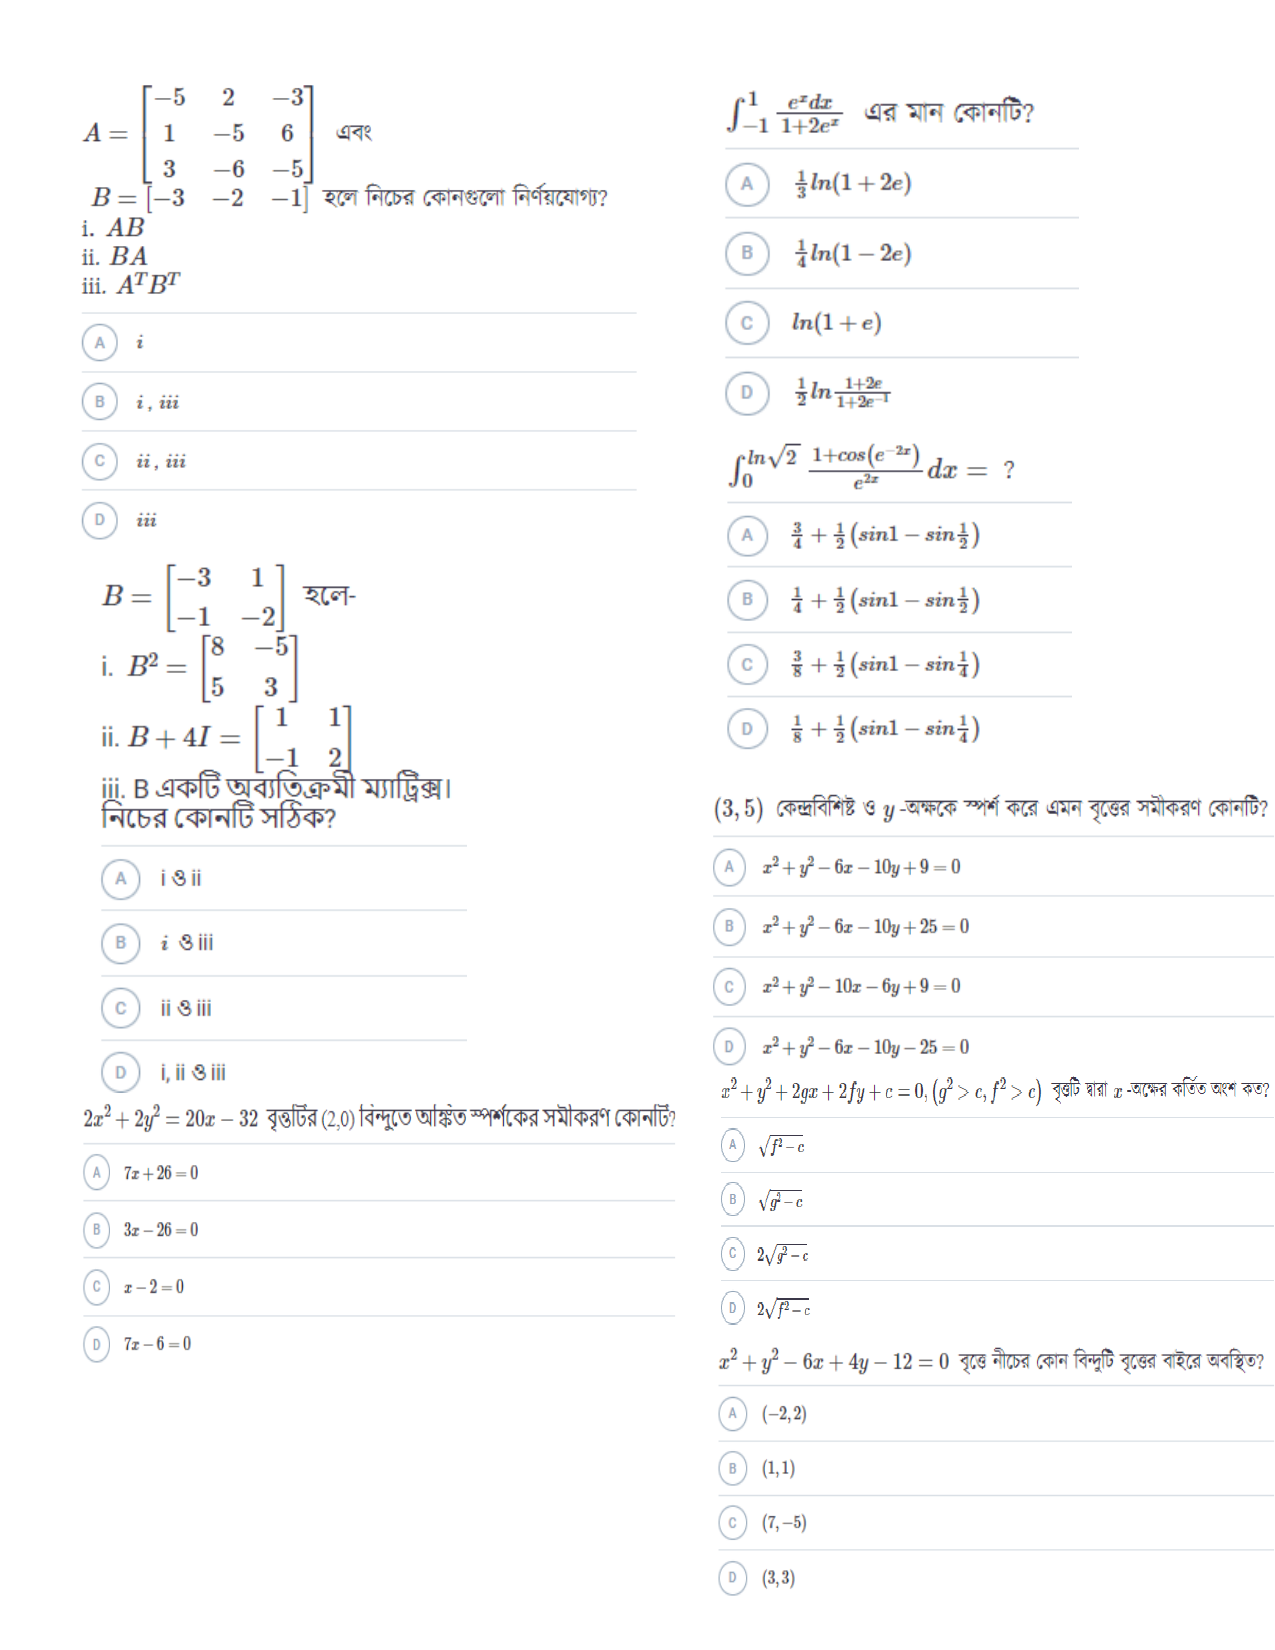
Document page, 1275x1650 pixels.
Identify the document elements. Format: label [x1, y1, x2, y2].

picture [75, 1096, 675, 1371]
picture [712, 782, 1275, 1067]
picture [75, 75, 637, 554]
picture [75, 557, 467, 1093]
picture [712, 1336, 1275, 1605]
picture [712, 75, 1079, 426]
picture [712, 1071, 1274, 1333]
picture [712, 430, 1072, 779]
